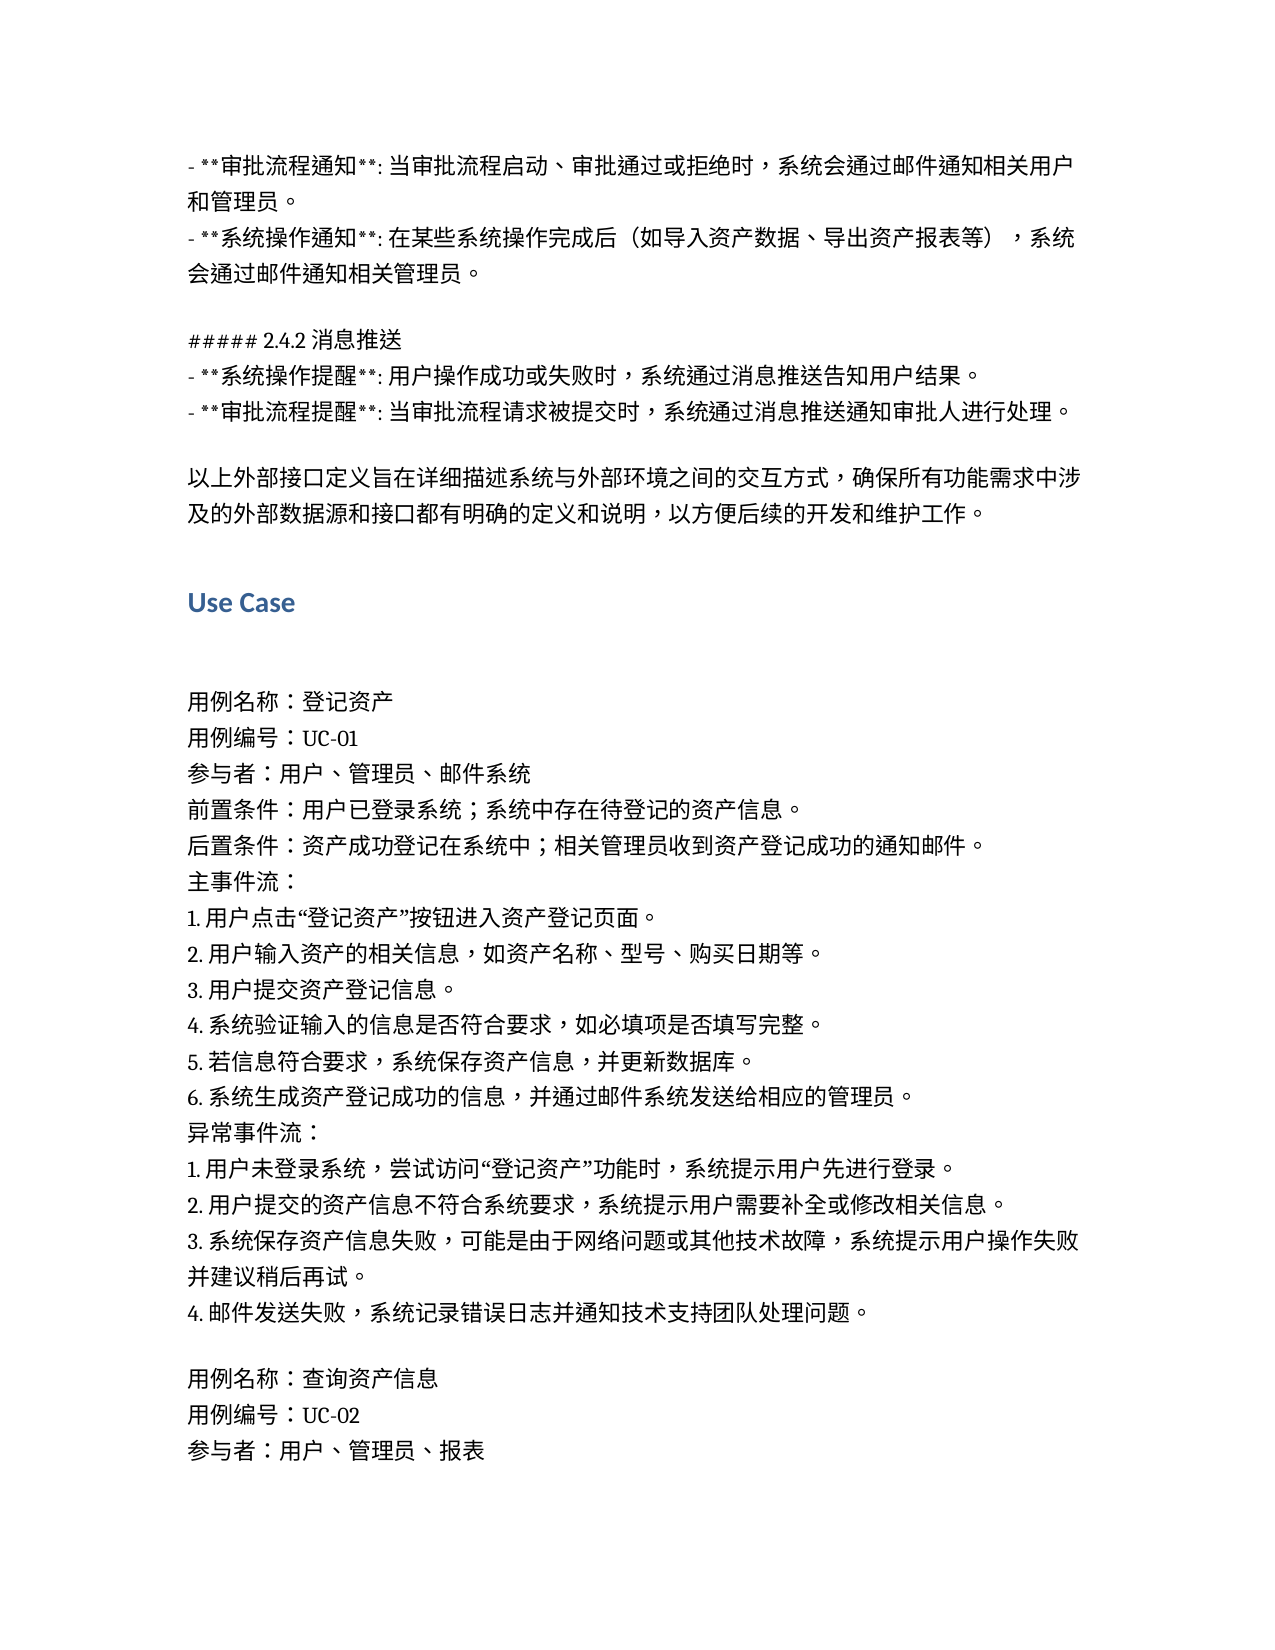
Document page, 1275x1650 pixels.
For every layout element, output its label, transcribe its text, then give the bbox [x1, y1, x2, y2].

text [187, 625, 1087, 1466]
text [187, 150, 1087, 529]
subtitle Use Case [187, 584, 1087, 619]
